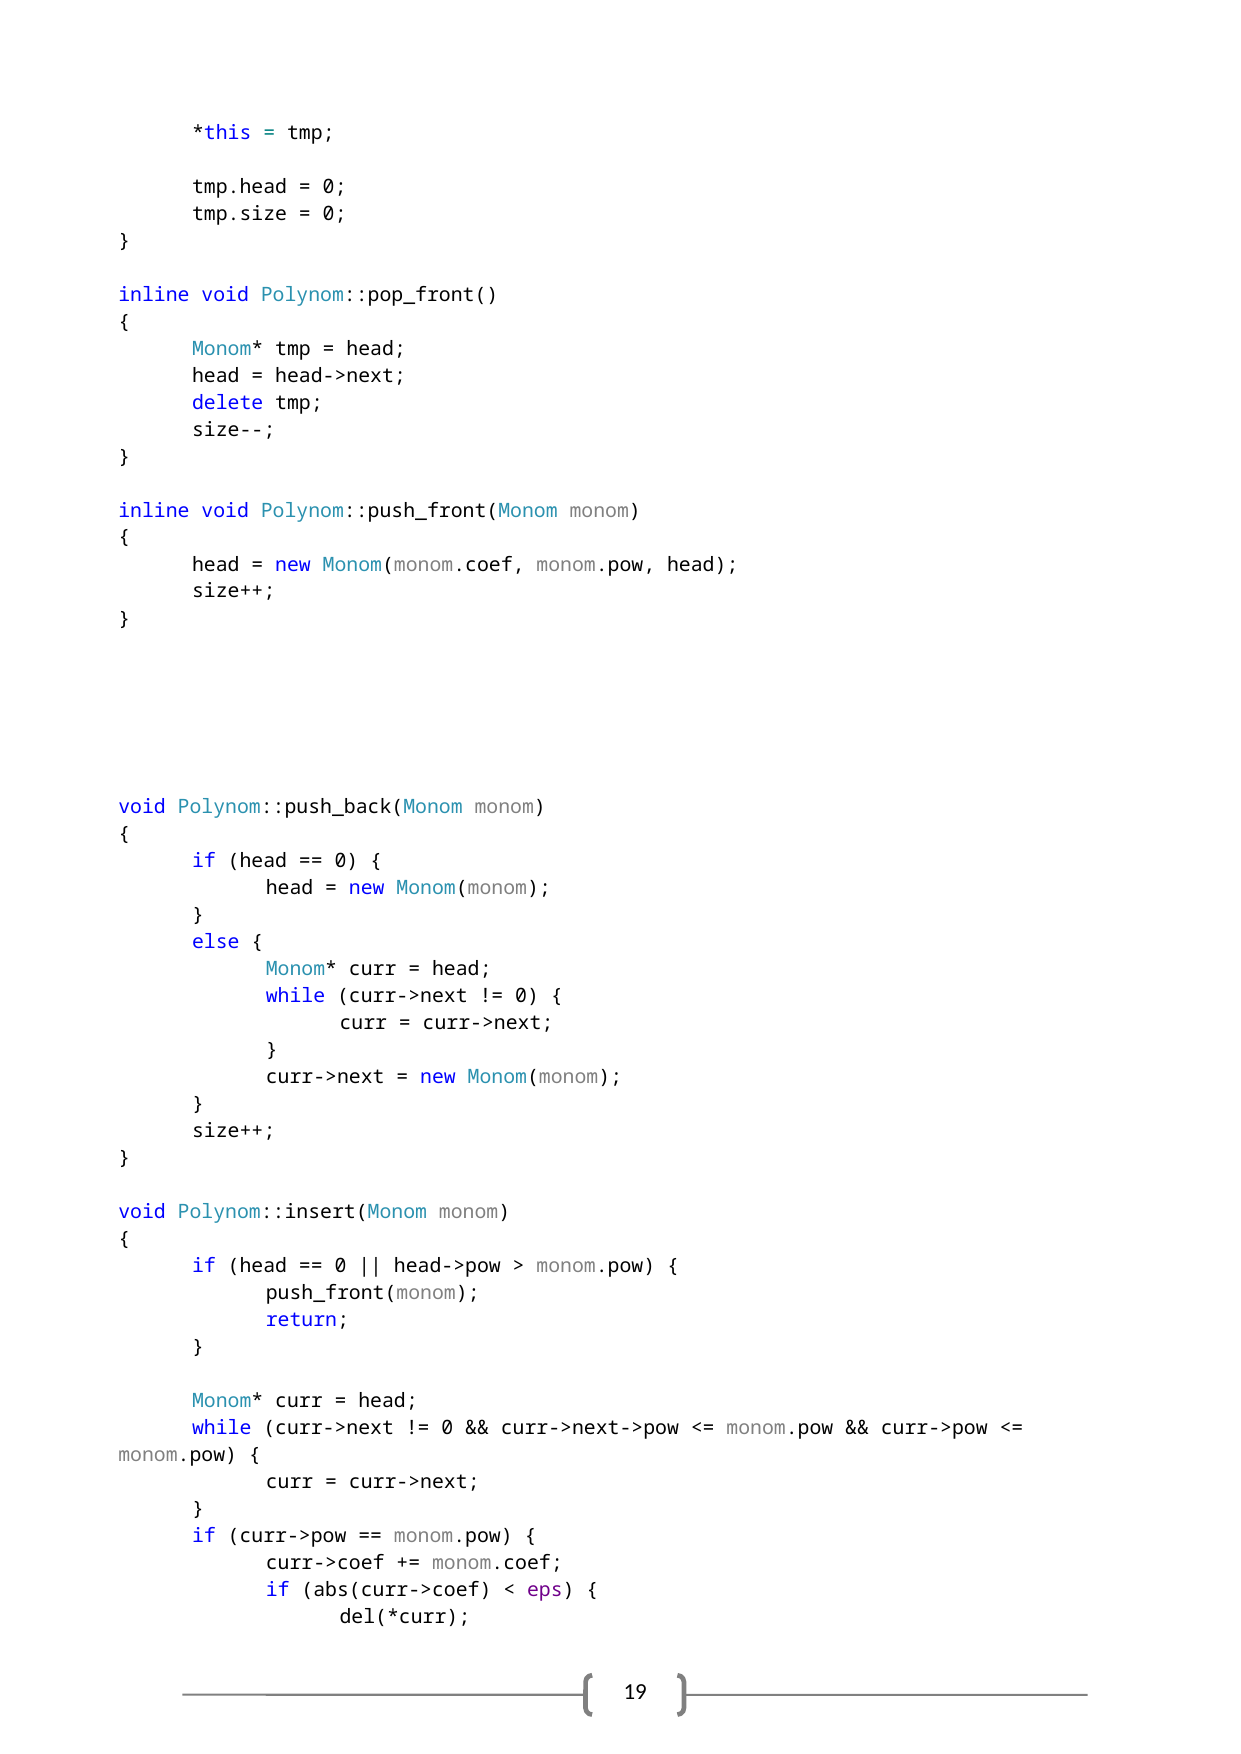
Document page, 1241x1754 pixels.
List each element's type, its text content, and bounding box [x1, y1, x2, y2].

text void Polynom::push_back(Monom monom) [118, 793, 1152, 819]
text Monom* tmp = head; [118, 334, 1152, 361]
text inline void Polynom::push_front(Monom monom) [118, 496, 1152, 523]
text { [118, 1224, 1152, 1251]
text } [118, 604, 1152, 631]
text curr->next = new Monom(monom); [118, 1062, 1152, 1089]
text tmp.size = 0; [118, 199, 1152, 226]
text head = new Monom(monom.coef, monom.pow, head); [118, 550, 1152, 577]
text if (head == 0) { [118, 847, 1152, 873]
text inline void Polynom::pop_front() [118, 280, 1152, 307]
text head = head->next; [118, 361, 1152, 388]
text Monom* curr = head; [118, 954, 1152, 981]
text } [118, 1089, 1152, 1116]
text if (head == 0 || head->pow > monom.pow) { [118, 1251, 1152, 1278]
text { [118, 819, 1152, 847]
text size--; [118, 415, 1152, 442]
text curr = curr->next; [118, 1467, 1152, 1494]
text tmp.head = 0; [118, 172, 1152, 199]
text } [118, 1143, 1152, 1170]
text { [118, 523, 1152, 550]
text if (curr->pow == monom.pow) { [118, 1521, 1152, 1548]
text *this = tmp; [118, 118, 1152, 145]
text { [118, 307, 1152, 334]
text } [118, 901, 1152, 927]
text void Polynom::insert(Monom monom) [118, 1197, 1152, 1224]
text } [118, 1035, 1152, 1062]
text push_front(monom); [118, 1278, 1152, 1305]
text return; [118, 1305, 1152, 1332]
text while (curr->next != 0) { [118, 981, 1152, 1008]
text } [118, 1494, 1152, 1521]
text } [118, 442, 1152, 469]
text } [118, 1332, 1152, 1359]
text delete tmp; [118, 388, 1152, 415]
text else { [118, 927, 1152, 954]
text head = new Monom(monom); [118, 873, 1152, 901]
text del(*curr); [118, 1602, 1152, 1629]
text if (abs(curr->coef) < eps) { [118, 1575, 1152, 1602]
text } [118, 226, 1152, 253]
text curr->coef += monom.coef; [118, 1548, 1152, 1575]
text curr = curr->next; [118, 1008, 1152, 1035]
text size++; [118, 577, 1152, 604]
text size++; [118, 1116, 1152, 1143]
text while (curr->next != 0 && curr->next->pow <= monom.pow && curr->pow <= monom.pow) { [118, 1413, 1152, 1467]
text Monom* curr = head; [118, 1386, 1152, 1413]
